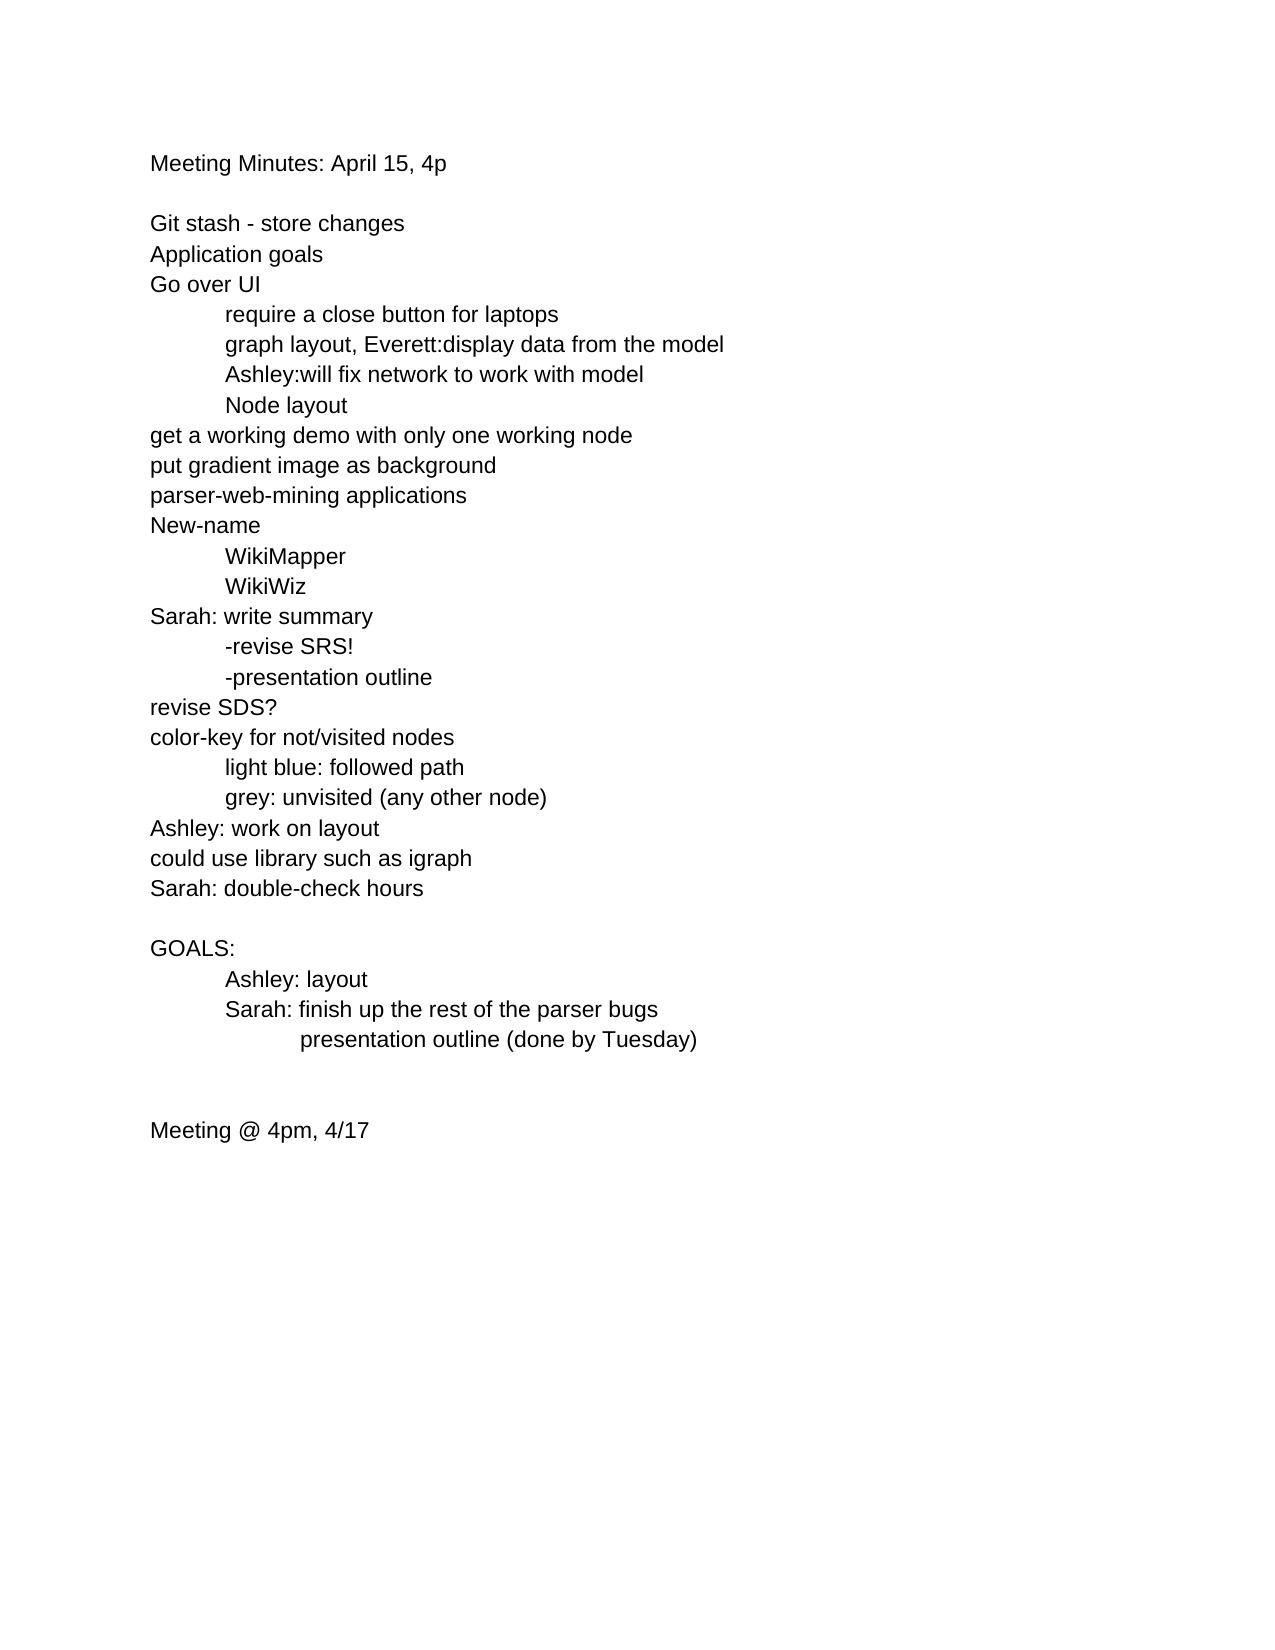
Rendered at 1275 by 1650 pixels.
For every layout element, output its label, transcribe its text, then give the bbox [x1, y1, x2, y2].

text GOALS: [150, 935, 1125, 962]
text put gradient image as background [150, 452, 1125, 478]
text Node layout [150, 392, 1125, 418]
text Sarah: double-check hours [150, 875, 1125, 901]
text get a working demo with only one working node [150, 422, 1125, 448]
text graph layout, Everett:display data from the model [150, 331, 1125, 358]
text color-key for not/visited nodes [150, 724, 1125, 750]
text could use library such as igraph [150, 845, 1125, 871]
text require a close button for laptops [150, 301, 1125, 327]
text WikiWiz [150, 573, 1125, 599]
text Application goals [150, 241, 1125, 267]
text light blue: followed path [150, 754, 1125, 781]
text Sarah: finish up the rest of the parser bugs [150, 996, 1125, 1022]
text Ashley:will fix network to work with model [150, 361, 1125, 388]
text Go over UI [150, 271, 1125, 297]
text parser-web-mining applications [150, 482, 1125, 509]
text WikiMapper [150, 543, 1125, 569]
text Ashley: layout [150, 966, 1125, 992]
text Sarah: write summary [150, 603, 1125, 629]
text Ashley: work on layout [150, 814, 1125, 841]
text grey: unvisited (any other node) [150, 784, 1125, 811]
text Git stash - store changes [150, 210, 1125, 237]
text revise SDS? [150, 694, 1125, 720]
text New-name [150, 512, 1125, 539]
text presentation outline (done by Tuesday) [150, 1026, 1125, 1052]
text Meeting Minutes: April 15, 4p [150, 150, 1125, 176]
text Meeting @ 4pm, 4/17 [150, 1117, 1125, 1143]
text -presentation outline [150, 663, 1125, 690]
text -revise SRS! [150, 633, 1125, 660]
